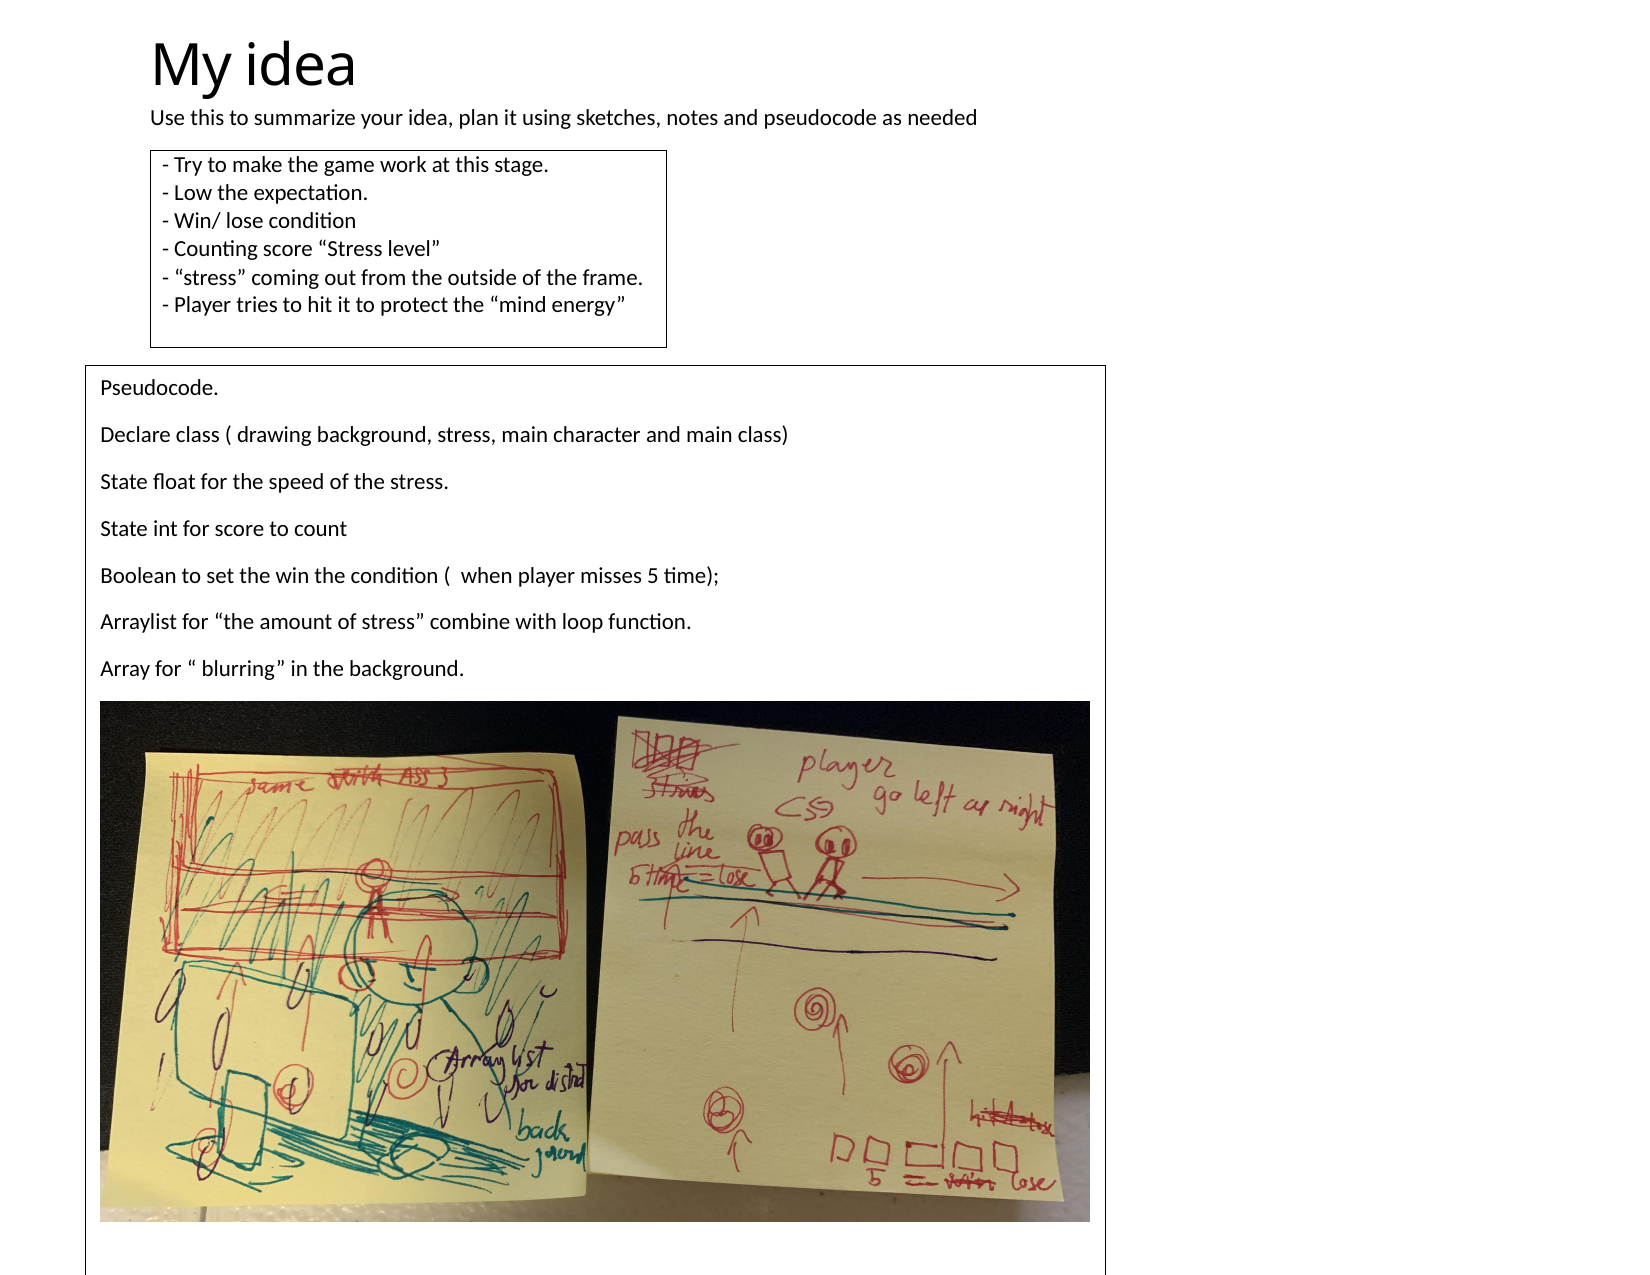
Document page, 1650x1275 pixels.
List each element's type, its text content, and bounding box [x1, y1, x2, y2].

table_header - Try to make the game work at this stage. - Low the expectation. - Win/ lose condition - Counting score “Stress level” - “stress” coming out from the outside of the frame. - Player tries to hit it to protect the “mind energy” [151, 151, 666, 347]
picture [100, 701, 1090, 1222]
text Use this to summarize your idea, plan it using sketches, notes and pseudocode as needed [150, 103, 1500, 131]
title My idea [150, 23, 1500, 103]
